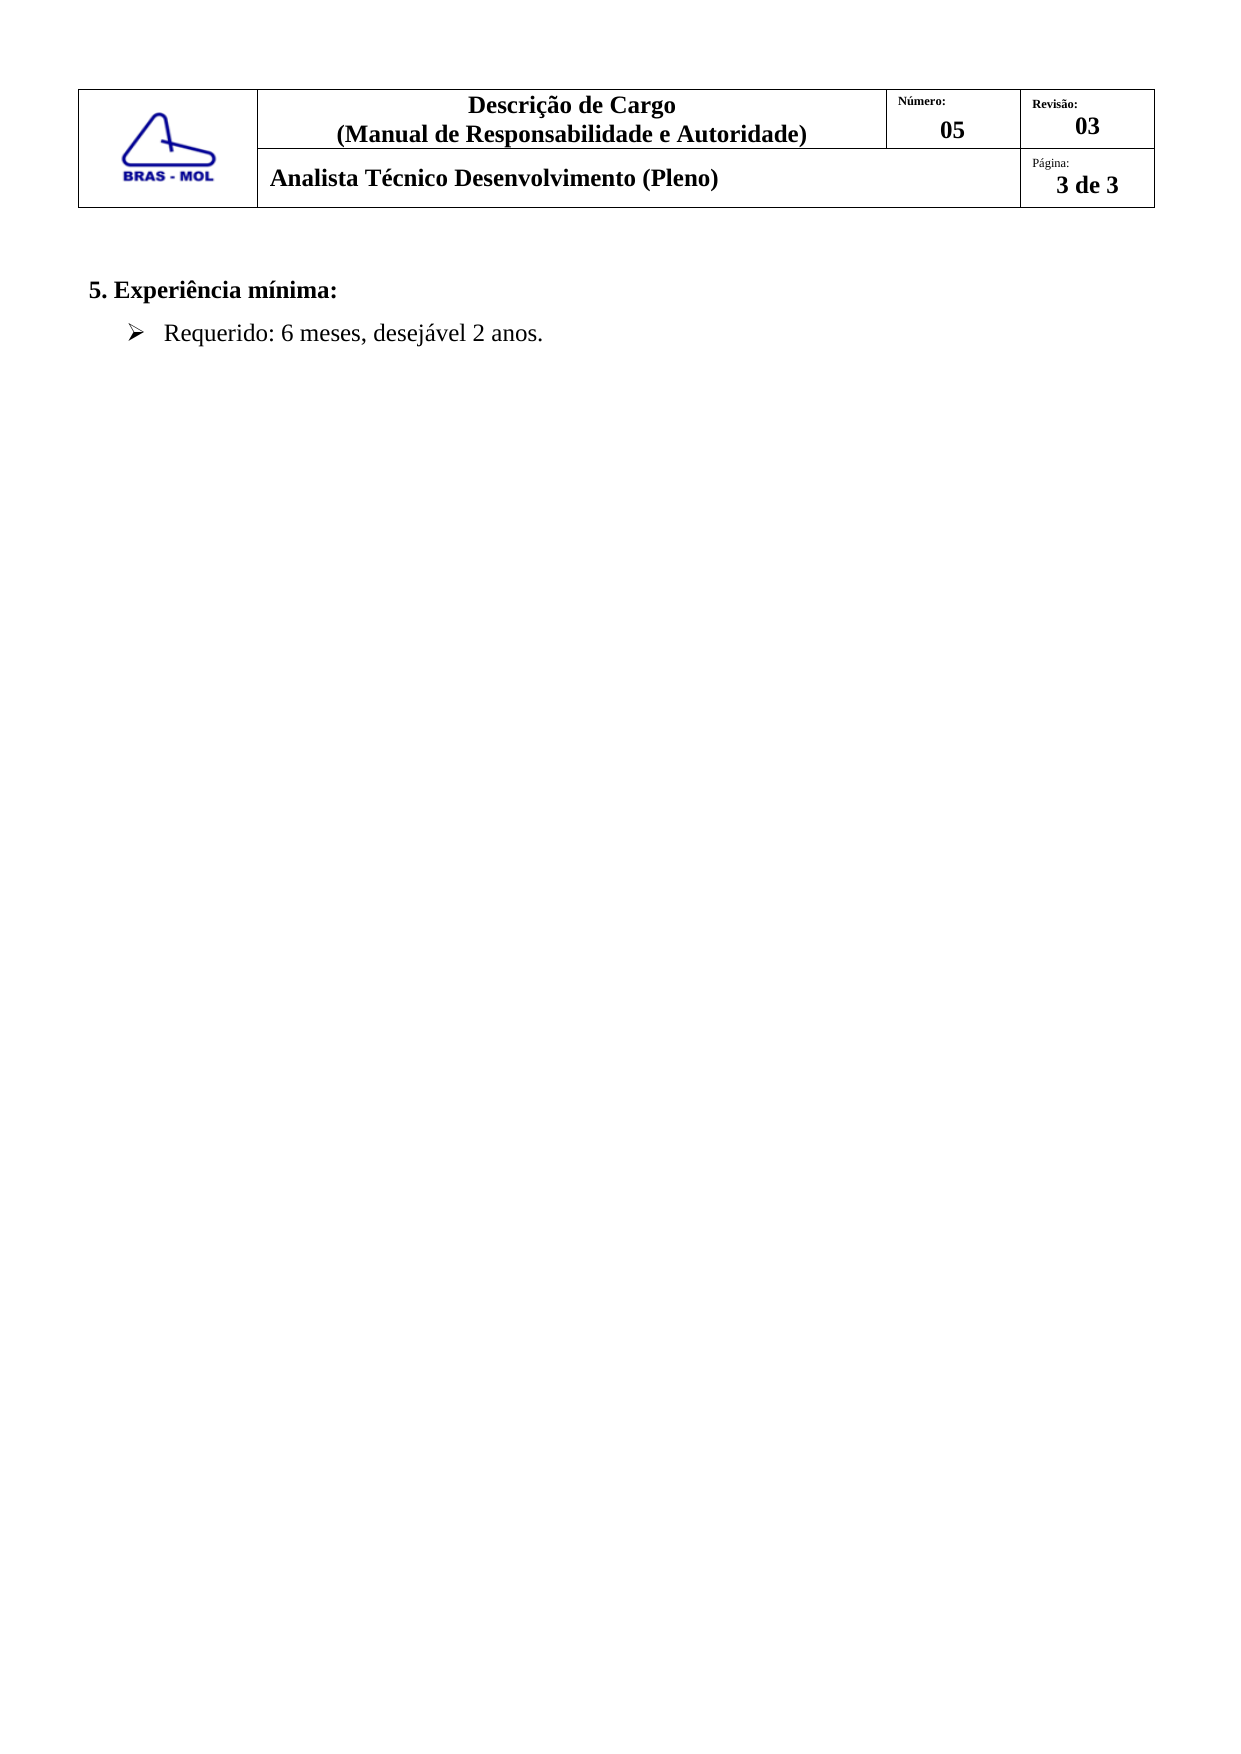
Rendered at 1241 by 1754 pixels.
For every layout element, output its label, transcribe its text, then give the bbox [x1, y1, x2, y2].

list Requerido: 6 meses, desejável 2 anos. [126, 318, 1152, 347]
text 5. Experiência mínima: [89, 275, 1152, 304]
picture [110, 111, 226, 185]
